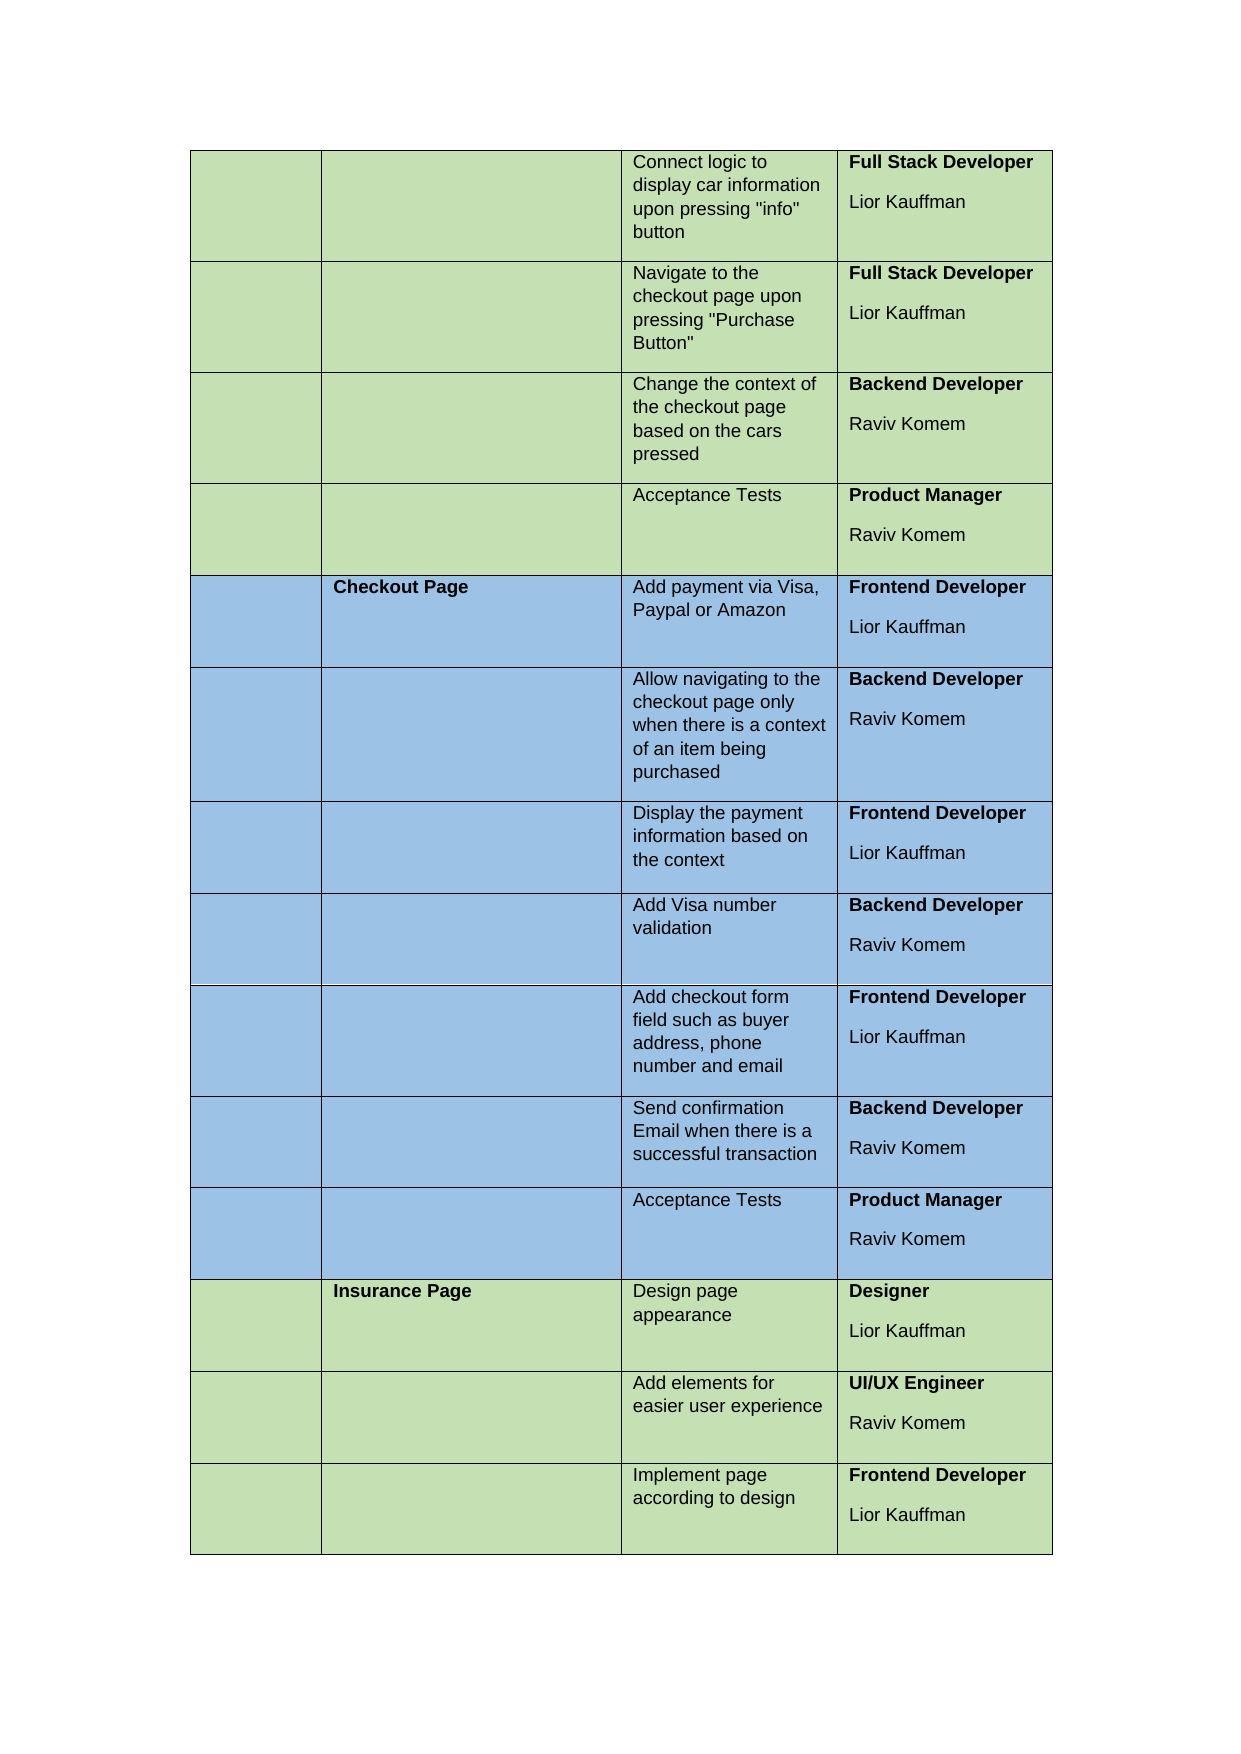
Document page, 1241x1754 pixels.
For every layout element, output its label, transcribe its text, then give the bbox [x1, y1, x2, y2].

table_cell [322, 1464, 621, 1554]
table_cell [191, 373, 321, 483]
table_cell [191, 894, 321, 984]
table_cell Navigate to the checkout page upon pressing "Purchase Button" [622, 262, 837, 372]
table_cell [191, 668, 321, 801]
table_cell [322, 802, 621, 893]
table_cell [322, 1188, 621, 1279]
table_cell [191, 1372, 321, 1463]
table_cell Implement page according to design [622, 1464, 837, 1554]
table_cell Add Visa number validation [622, 894, 837, 984]
table_cell Acceptance Tests [622, 484, 837, 575]
table_cell [191, 1188, 321, 1279]
table_cell Checkout Page [322, 576, 621, 667]
table_cell Frontend Developer Lior Kauffman [838, 802, 1052, 893]
table_cell Backend Developer Raviv Komem [838, 668, 1052, 801]
table_cell [322, 1372, 621, 1463]
table_cell Insurance Page [322, 1280, 621, 1371]
table_cell [191, 1280, 321, 1371]
table_cell [322, 894, 621, 984]
table_cell Frontend Developer Lior Kauffman [838, 1464, 1052, 1554]
table_cell [191, 986, 321, 1096]
table_cell Add checkout form field such as buyer address, phone number and email [622, 986, 837, 1096]
table_cell [191, 262, 321, 372]
table_cell Acceptance Tests [622, 1188, 837, 1279]
table_cell Send confirmation Email when there is a successful transaction [622, 1097, 837, 1187]
table_cell [191, 484, 321, 575]
table_cell Backend Developer Raviv Komem [838, 894, 1052, 984]
table_cell Connect logic to display car information upon pressing "info" button [622, 151, 837, 261]
table_cell Allow navigating to the checkout page only when there is a context of an item being purchased [622, 668, 837, 801]
table_cell Full Stack Developer Lior Kauffman [838, 151, 1052, 261]
table_cell Frontend Developer Lior Kauffman [838, 986, 1052, 1096]
table_cell Display the payment information based on the context [622, 802, 837, 893]
table_cell [322, 1097, 621, 1187]
table_cell Product Manager Raviv Komem [838, 484, 1052, 575]
table_cell Change the context of the checkout page based on the cars pressed [622, 373, 837, 483]
table_cell Backend Developer Raviv Komem [838, 373, 1052, 483]
table_cell UI/UX Engineer Raviv Komem [838, 1372, 1052, 1463]
table_cell [322, 484, 621, 575]
table_cell [322, 668, 621, 801]
table_cell [191, 1097, 321, 1187]
table_cell Add payment via Visa, Paypal or Amazon [622, 576, 837, 667]
table_cell Add elements for easier user experience [622, 1372, 837, 1463]
table_cell [191, 576, 321, 667]
table_cell [322, 151, 621, 261]
table_cell Frontend Developer Lior Kauffman [838, 576, 1052, 667]
table_cell Full Stack Developer Lior Kauffman [838, 262, 1052, 372]
table_cell Product Manager Raviv Komem [838, 1188, 1052, 1279]
table_cell Design page appearance [622, 1280, 837, 1371]
table_cell Backend Developer Raviv Komem [838, 1097, 1052, 1187]
table_cell [191, 802, 321, 893]
table_cell [191, 1464, 321, 1554]
table_cell [322, 986, 621, 1096]
table_cell [322, 373, 621, 483]
table_cell [191, 151, 321, 261]
table_cell [322, 262, 621, 372]
table_cell Designer Lior Kauffman [838, 1280, 1052, 1371]
